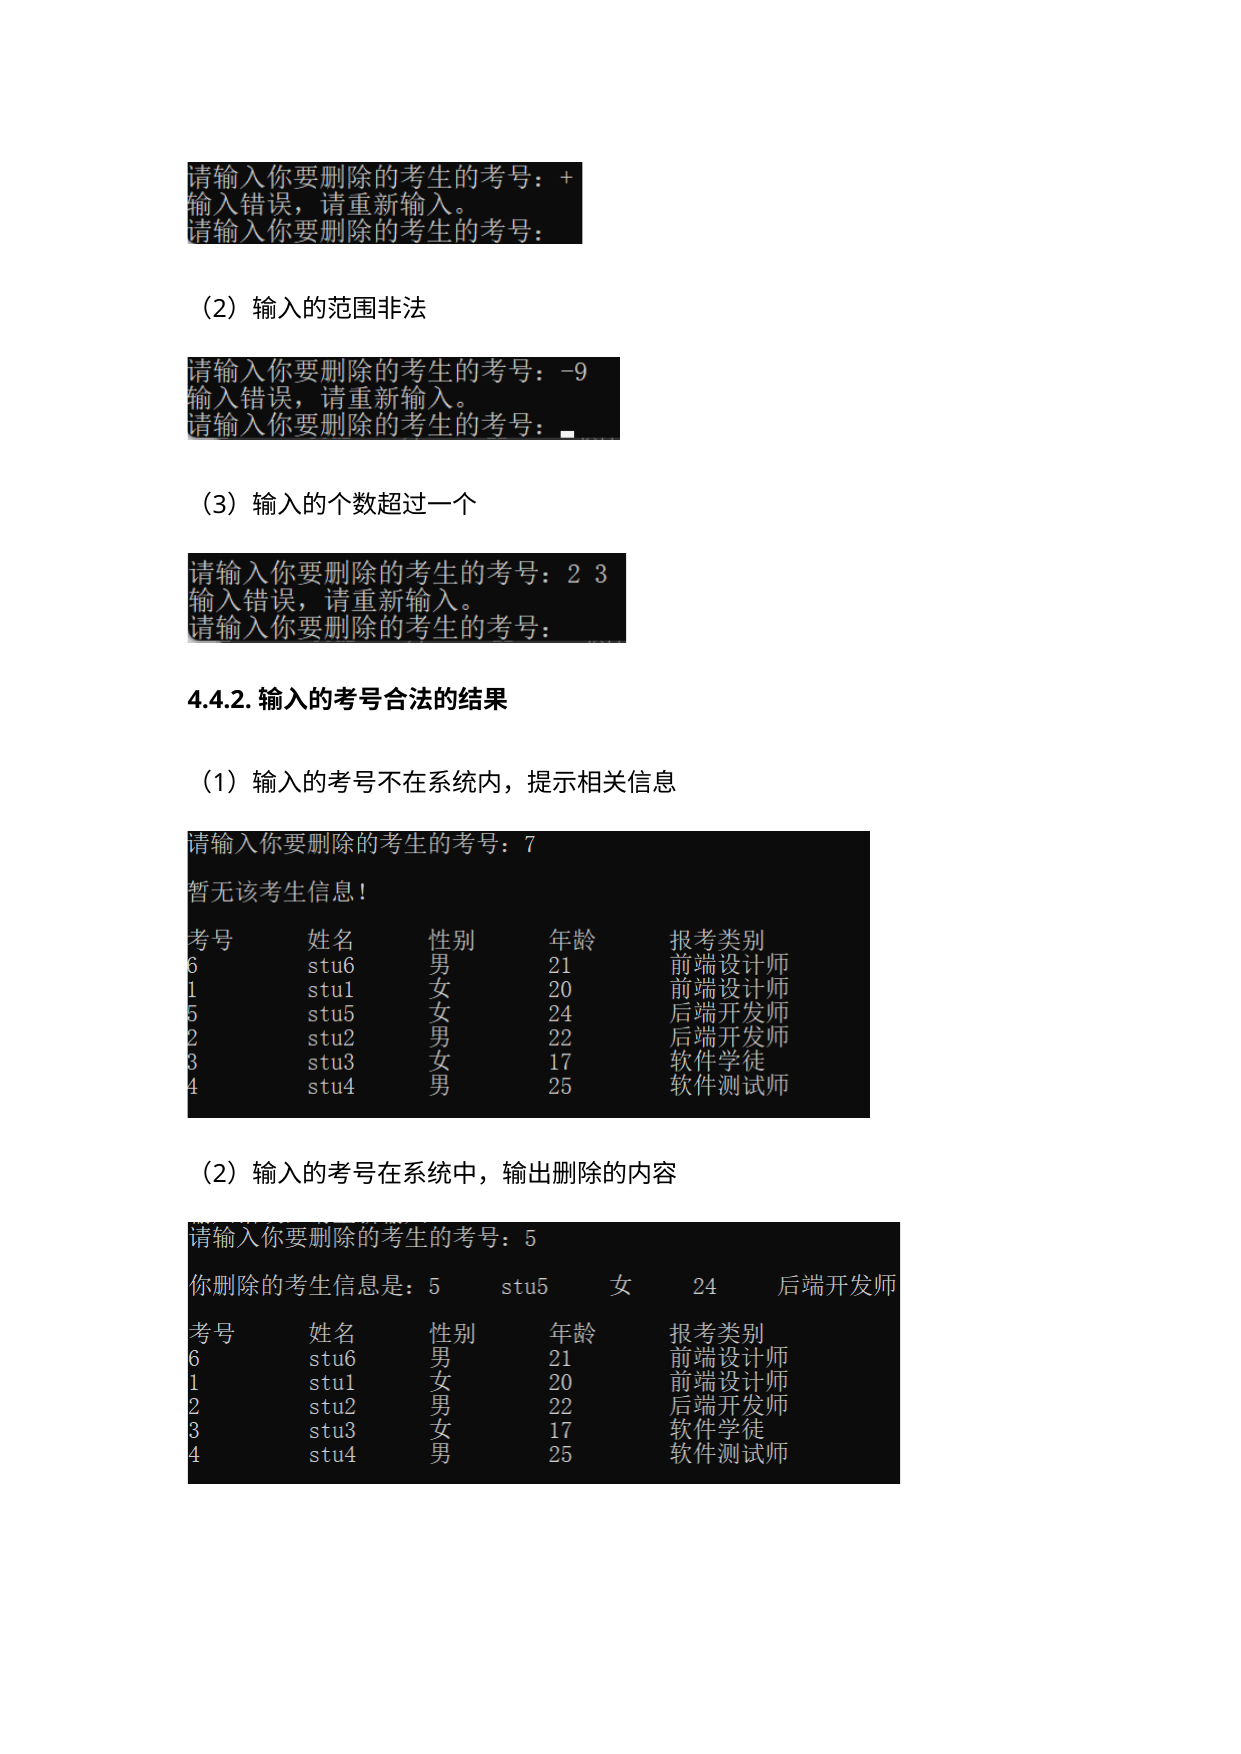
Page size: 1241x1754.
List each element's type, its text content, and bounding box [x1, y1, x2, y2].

text 4.4.2. 输入的考号合法的结果 [187, 665, 1053, 730]
text （3）输入的个数超过一个 [187, 470, 1053, 535]
picture [187, 357, 620, 440]
text （1）输入的考号不在系统内，提示相关信息 [187, 748, 1053, 813]
text （2）输入的考号在系统中，输出删除的内容 [187, 1139, 1053, 1204]
text （2）输入的范围非法 [187, 274, 1053, 339]
picture [187, 831, 870, 1118]
picture [187, 1222, 901, 1484]
picture [187, 553, 627, 643]
picture [187, 162, 583, 244]
